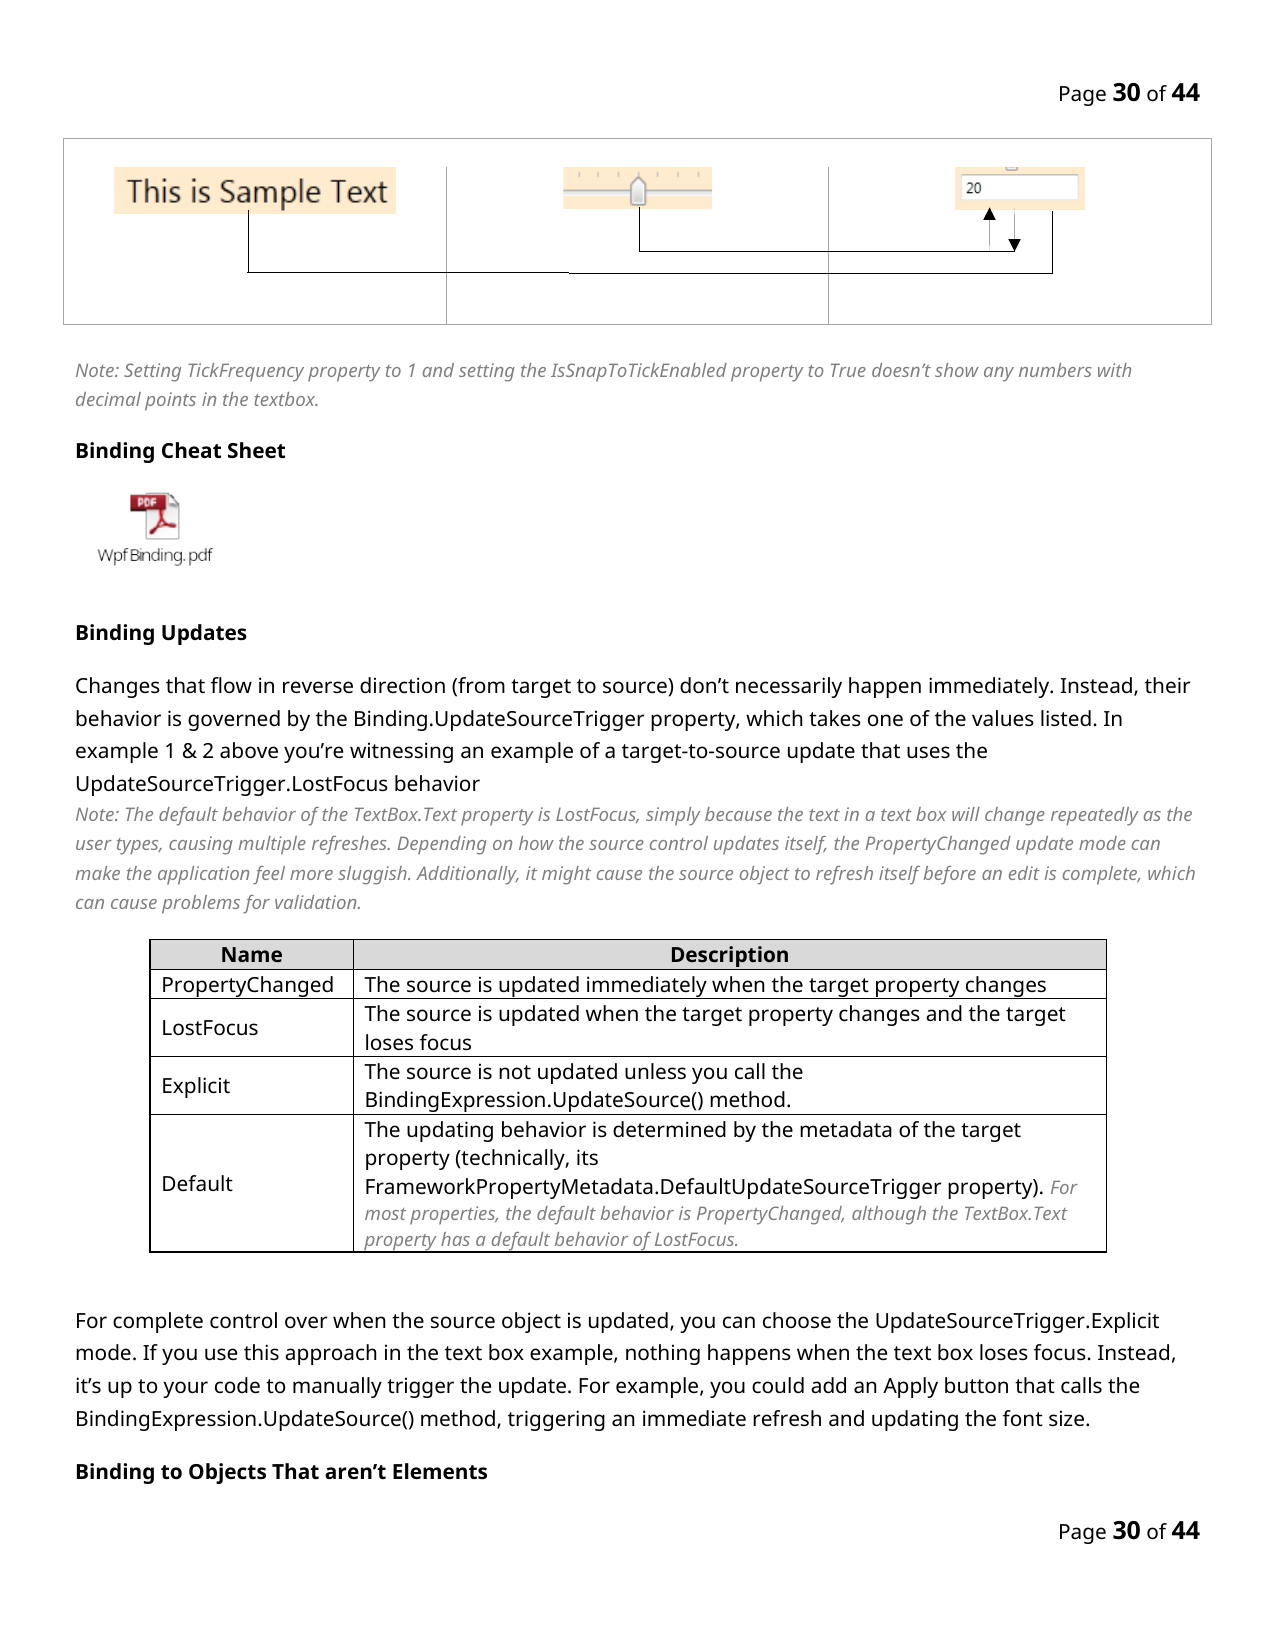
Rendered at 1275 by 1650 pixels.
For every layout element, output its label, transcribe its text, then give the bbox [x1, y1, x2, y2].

table_cell [64, 167, 446, 324]
picture [563, 167, 712, 209]
table_cell The source is not updated unless you call the BindingExpression.UpdateSource() method. [354, 1057, 1106, 1114]
table_cell [829, 167, 1211, 324]
table_cell The source is updated immediately when the target property changes [354, 970, 1106, 998]
table_cell LostFocus [151, 999, 353, 1056]
picture [114, 167, 396, 214]
table_cell Explicit [151, 1057, 353, 1114]
table_cell PropertyChanged [151, 970, 353, 998]
table_cell The updating behavior is determined by the metadata of the target property (technically, its FrameworkPropertyMetadata.DefaultUpdateSourceTrigger property). For most properties, the default behavior is PropertyChanged, although the TextBox.Text property has a default behavior of LostFocus. [354, 1115, 1106, 1251]
picture [955, 167, 1085, 210]
text Binding Cheat Sheet [75, 436, 1200, 465]
table_cell [447, 167, 828, 324]
text Binding to Objects That aren’t Elements [75, 1457, 1200, 1486]
text Changes that flow in reverse direction (from target to source) don’t necessarily happen immediately. Instead, their behavior is governed by the Binding.UpdateSourceTrigger property, which takes one of the values listed. In example 1 & 2 above you’re witnessing an example of a target-to-source update that uses the UpdateSourceTrigger.LostFocus behavior Note: The default behavior of the TextBox.Text property is LostFocus, simply because the text in a text box will change repeatedly as the user types, causing multiple refreshes. Depending on how the source control updates itself, the PropertyChanged update mode can make the application feel more sluggish. Additionally, it might cause the source object to refresh itself before an edit is complete, which can cause problems for validation. [75, 671, 1200, 915]
table_header Name [151, 940, 353, 969]
table_header Description [354, 940, 1106, 969]
table_cell Default [151, 1115, 353, 1251]
text Binding Updates [75, 618, 1200, 646]
text For complete control over when the source object is updated, you can choose the UpdateSourceTrigger.Explicit mode. If you use this approach in the text box example, nothing happens when the text box loses focus. Instead, it’s up to your code to manually trigger the update. For example, you could add an Apply button that calls the BindingExpression.UpdateSource() method, triggering an immediate refresh and updating the font size. [75, 1306, 1200, 1432]
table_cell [64, 139, 1211, 167]
table_cell The source is updated when the target property changes and the target loses focus [354, 999, 1106, 1056]
text Note: Setting TickFrequency property to 1 and setting the IsSnapToTickEnabled property to True doesn’t show any numbers with decimal points in the textbox. [75, 325, 1200, 412]
